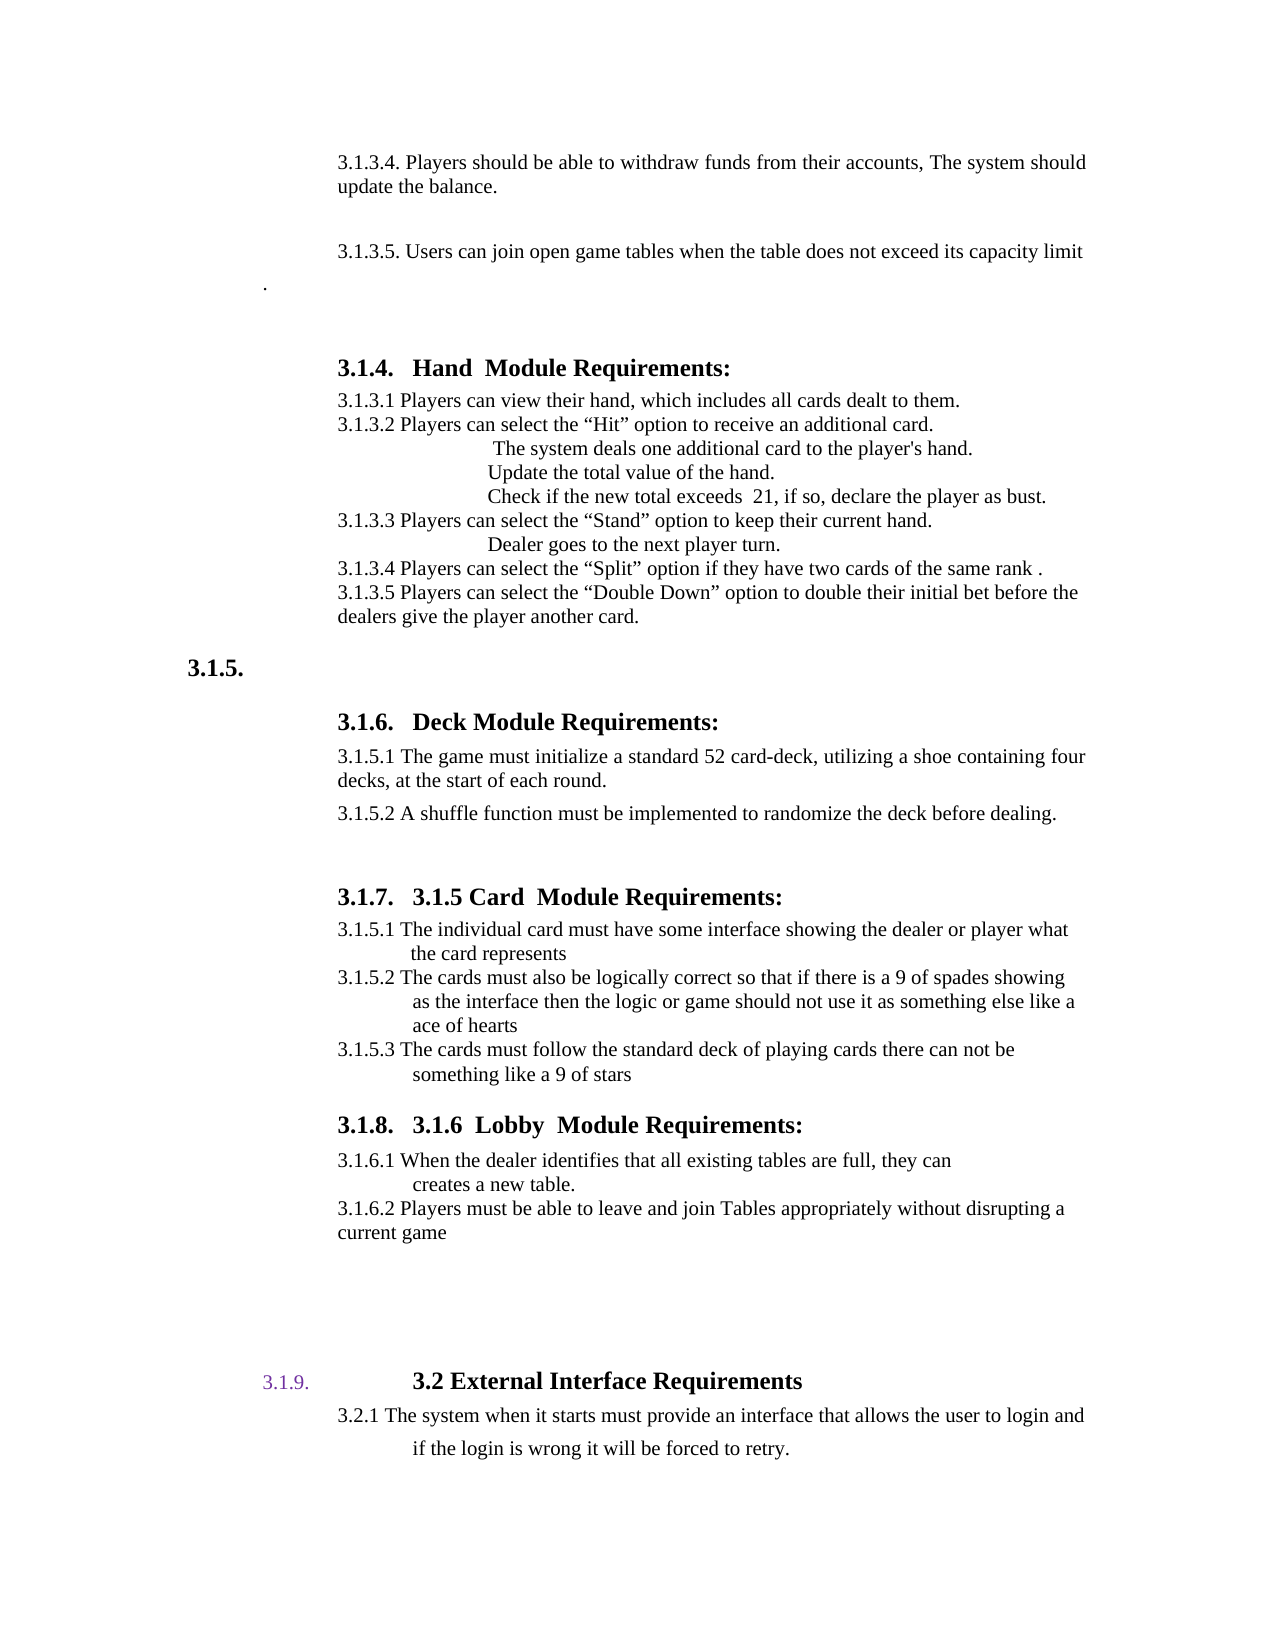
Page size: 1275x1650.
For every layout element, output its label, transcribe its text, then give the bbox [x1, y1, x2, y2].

text 3.1.3.4 Players can select the “Split” option if they have two cards of the same rank . [187, 556, 1087, 580]
subtitle 3.2 External Interface Requirements [187, 1366, 1087, 1395]
text 3.1.3.3 Players can select the “Stand” option to keep their current hand. [187, 508, 1087, 532]
text as the interface then the logic or game should not use it as something else like a [337, 989, 1087, 1013]
text 3.1.3.1 Players can view their hand, which includes all cards dealt to them. [187, 388, 1087, 412]
text 3.1.6.2 Players must be able to leave and join Tables appropriately without disrupting a current game [337, 1196, 1087, 1244]
text Update the total value of the hand. [187, 460, 1087, 484]
text 3.1.5.2 The cards must also be logically correct so that if there is a 9 of spades showing [337, 965, 1087, 989]
subtitle 3.1.6 Lobby Module Requirements: [262, 1111, 1087, 1139]
text the card represents [337, 941, 1087, 965]
subtitle 3.1.5 Card Module Requirements: [262, 882, 1087, 911]
text . [262, 271, 1087, 295]
text 3.1.3.2 Players can select the “Hit” option to receive an additional card. [187, 412, 1087, 436]
text dealers give the player another card. [262, 604, 1087, 628]
text 3.1.3.5. Users can join open game tables when the table does not exceed its capacity limit [187, 239, 1087, 263]
text 3.1.5.1 The game must initialize a standard 52 card-deck, utilizing a shoe containing four decks, at the start of each round. [337, 744, 1087, 792]
text The system deals one additional card to the player's hand. [187, 436, 1087, 460]
text 3.1.5.2 A shuffle function must be implemented to randomize the deck before dealing. [337, 801, 1087, 825]
text ace of hearts [337, 1013, 1087, 1037]
text Check if the new total exceeds 21, if so, declare the player as bust. [187, 484, 1087, 508]
text 3.1.3.4. Players should be able to withdraw funds from their accounts, The system should update the balance. [337, 150, 1087, 198]
text if the login is wrong it will be forced to retry. [337, 1436, 1087, 1459]
text something like a 9 of stars [337, 1061, 1087, 1086]
subtitle Hand Module Requirements: [337, 353, 1087, 381]
text 3.1.5.1 The individual card must have some interface showing the dealer or player what [262, 917, 1087, 941]
subtitle Deck Module Requirements: [337, 707, 1087, 736]
text 3.1.5.3 The cards must follow the standard deck of playing cards there can not be [337, 1037, 1087, 1061]
text Dealer goes to the next player turn. [187, 532, 1087, 556]
text 3.1.3.5 Players can select the “Double Down” option to double their initial bet before the [187, 580, 1087, 604]
text 3.2.1 The system when it starts must provide an interface that allows the user to login and [337, 1403, 1087, 1427]
text 3.1.6.1 When the dealer identifies that all existing tables are full, they can creates a new table. [337, 1148, 1087, 1196]
